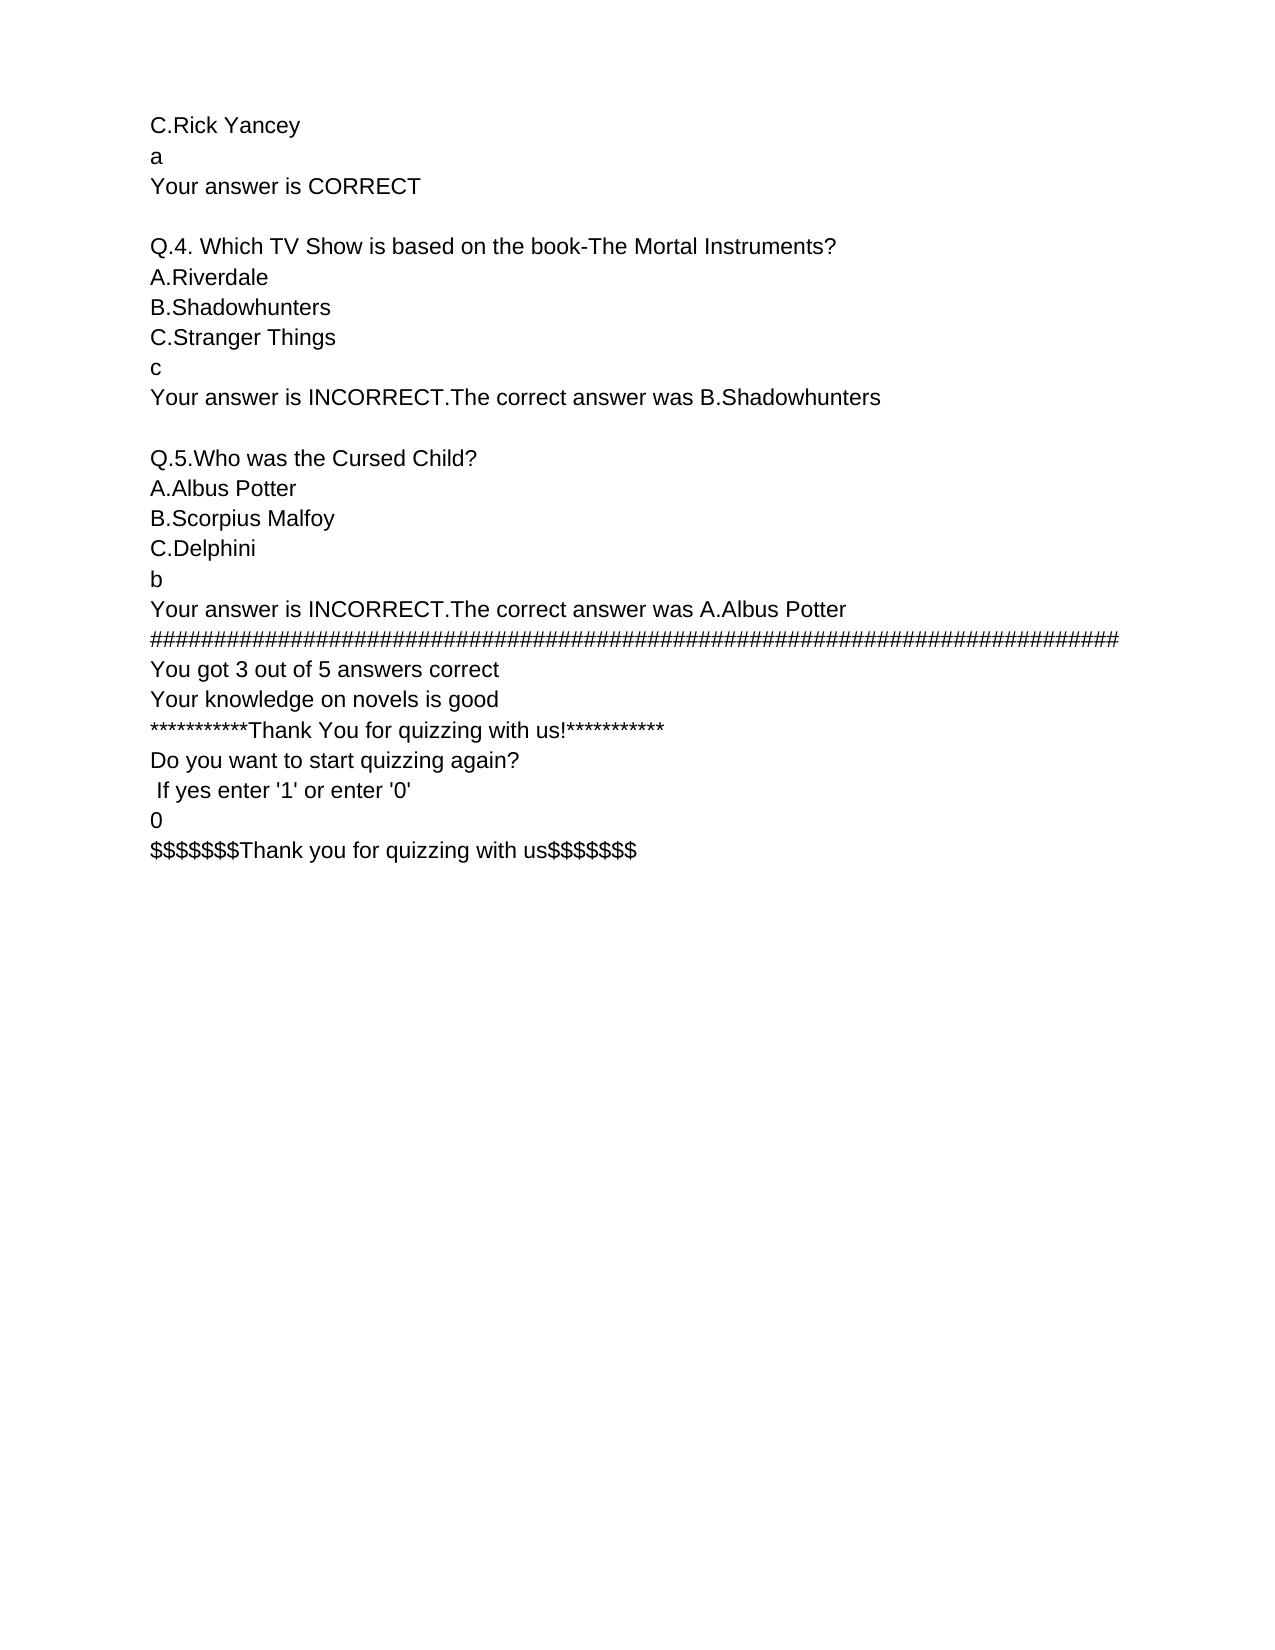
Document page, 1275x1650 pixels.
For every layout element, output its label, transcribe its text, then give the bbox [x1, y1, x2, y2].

text C.Stranger Things [150, 324, 1125, 350]
text Your answer is INCORRECT.The correct answer was A.Albus Potter [150, 596, 1125, 622]
text C.Delphini [150, 535, 1125, 562]
text B.Shadowhunters [150, 294, 1125, 320]
text a [150, 143, 1125, 169]
text Do you want to start quizzing again? [150, 747, 1125, 773]
text Q.4. Which TV Show is based on the book-The Mortal Instruments? [150, 233, 1125, 260]
text $$$$$$$Thank you for quizzing with us$$$$$$$ [150, 837, 1125, 864]
text If yes enter '1' or enter '0' [150, 777, 1125, 803]
text C.Rick Yancey [150, 112, 1125, 139]
text Q.5.Who was the Cursed Child? [150, 445, 1125, 471]
text ############################################################################ [150, 626, 1125, 652]
text Your knowledge on novels is good [150, 686, 1125, 713]
text Your answer is INCORRECT.The correct answer was B.Shadowhunters [150, 384, 1125, 411]
text A.Riverdale [150, 263, 1125, 290]
text 0 [150, 807, 1125, 834]
text c [150, 354, 1125, 381]
text A.Albus Potter [150, 475, 1125, 501]
text B.Scorpius Malfoy [150, 505, 1125, 532]
text b [150, 566, 1125, 592]
text ***********Thank You for quizzing with us!*********** [150, 717, 1125, 743]
text Your answer is CORRECT [150, 173, 1125, 199]
text You got 3 out of 5 answers correct [150, 656, 1125, 683]
